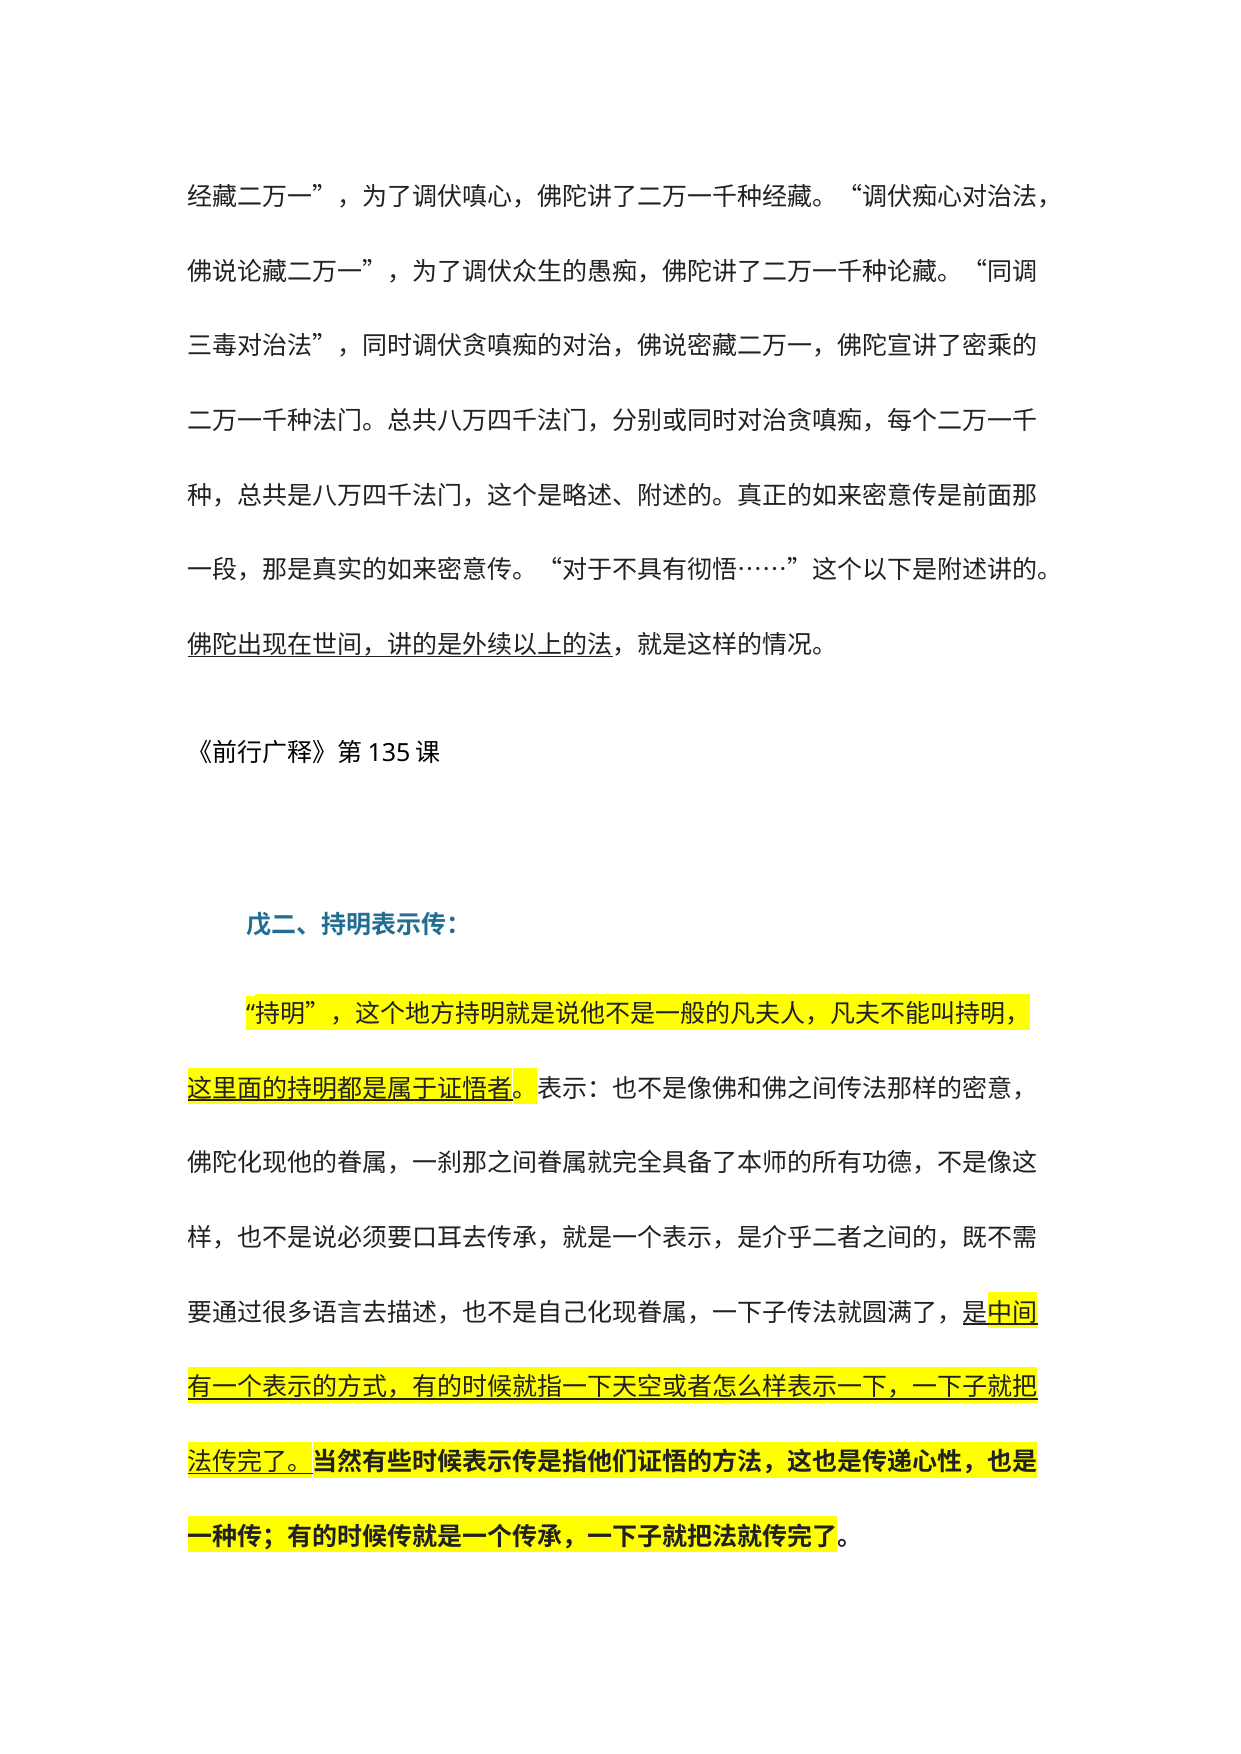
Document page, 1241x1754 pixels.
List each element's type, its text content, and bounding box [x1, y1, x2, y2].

text “持明”，这个地方持明就是说他不是一般的凡夫人，凡夫不能叫持明，这里面的持明都是属于证悟者。表示：也不是像佛和佛之间传法那样的密意，佛陀化现他的眷属，一刹那之间眷属就完全具备了本师的所有功德，不是像这样，也不是说必须要口耳去传承，就是一个表示，是介乎二者之间的，既不需要通过很多语言去描述，也不是自己化现眷属，一下子传法就圆满了，是中间有一个表示的方式，有的时候就指一下天空或者怎么样表示一下，一下子就把法传完了。当然有些时候表示传是指他们证悟的方法，这也是传递心性，也是一种传；有的时候传就是一个传承，一下子就把法就传完了。 [187, 979, 1053, 1567]
text 《前行广释》第135课 [187, 718, 1053, 783]
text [187, 162, 1038, 675]
subtitle 戊二、持明表示传： [187, 890, 1053, 955]
